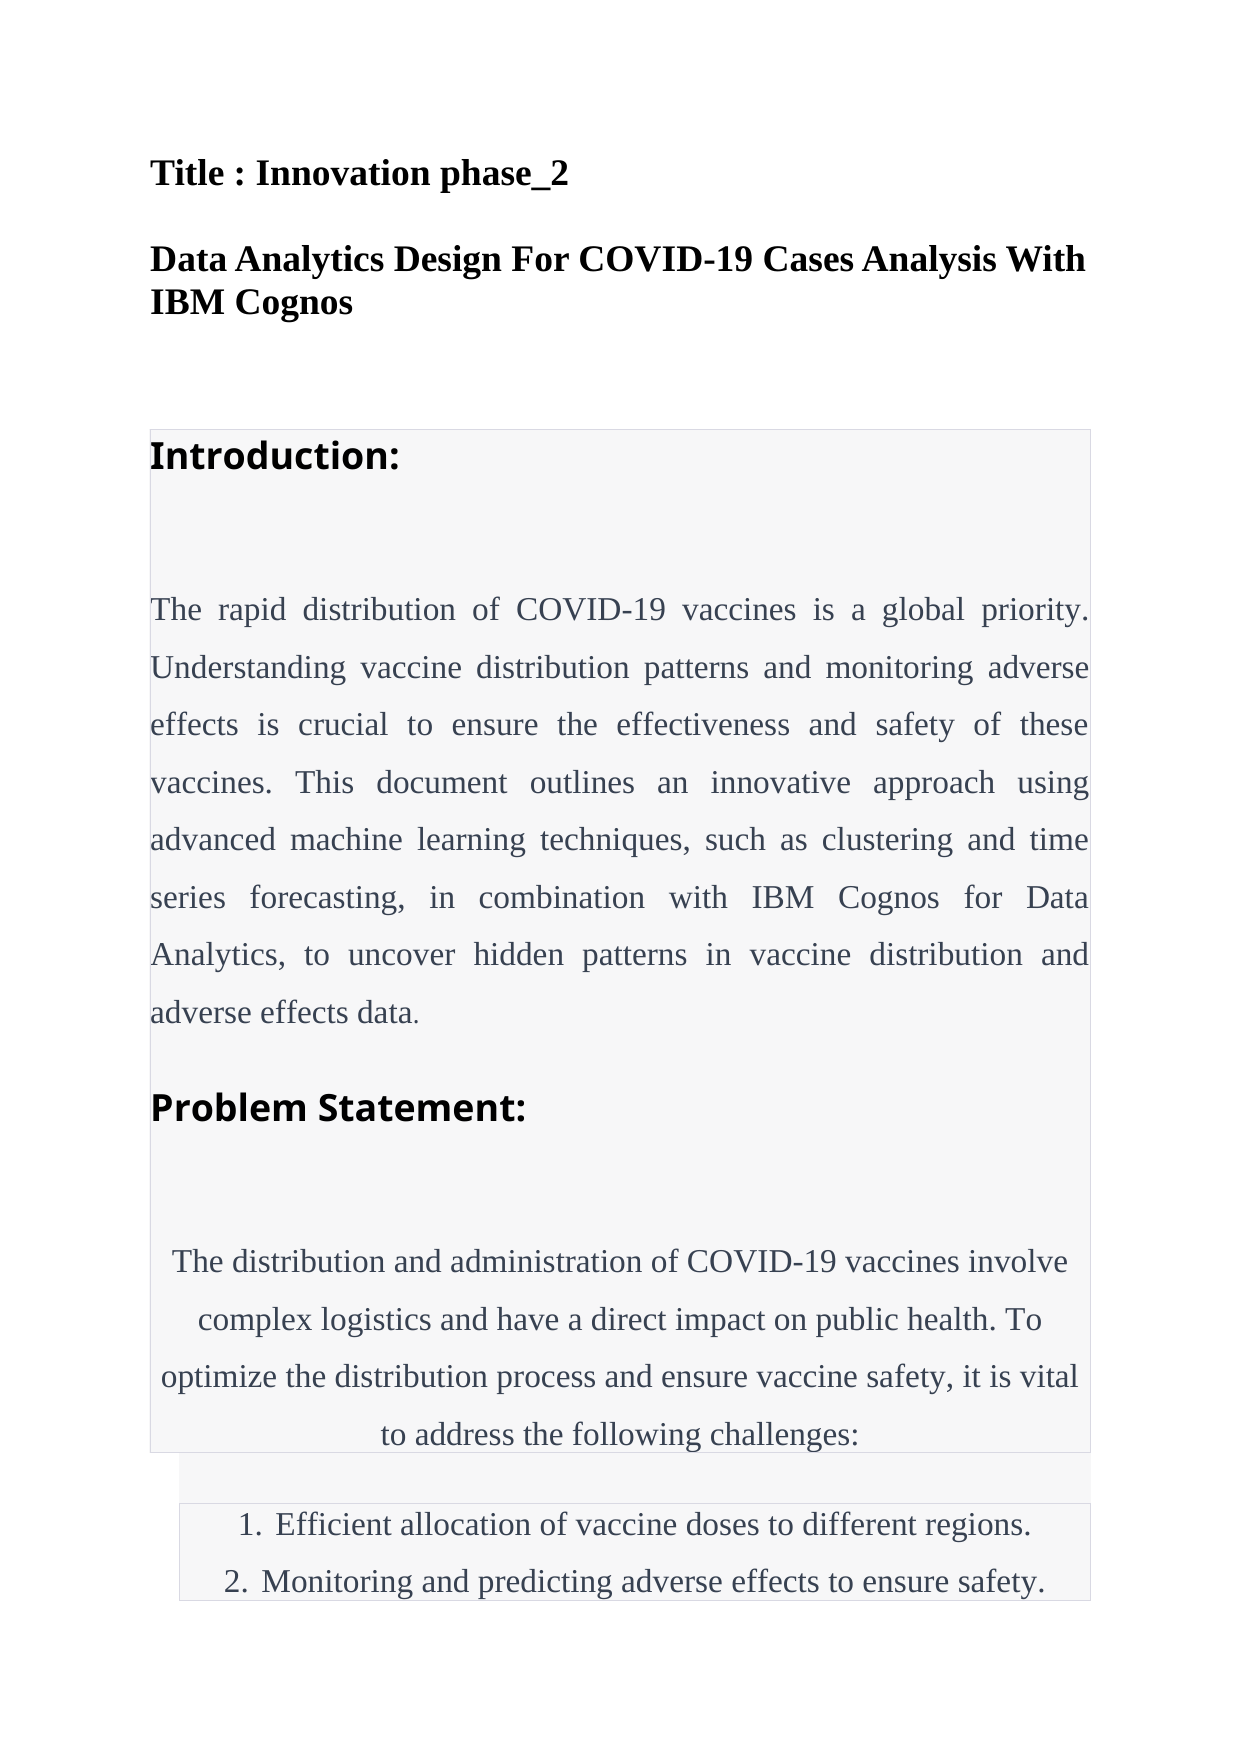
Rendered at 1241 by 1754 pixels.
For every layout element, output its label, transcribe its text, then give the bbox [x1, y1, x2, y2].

text The distribution and administration of COVID-19 vaccines involve complex logistics and have a direct impact on public health. To optimize the distribution process and ensure vaccine safety, it is vital to address the following challenges: [151, 1241, 1090, 1452]
list Efficient allocation of vaccine doses to different regions. [180, 1504, 1090, 1542]
text The rapid distribution of COVID-19 vaccines is a global priority. Understanding vaccine distribution patterns and monitoring adverse effects is crucial to ensure the effectiveness and safety of these vaccines. This document outlines an innovative approach using advanced machine learning techniques, such as clustering and time series forecasting, in combination with IBM Cognos for Data Analytics, to uncover hidden patterns in vaccine distribution and adverse effects data. [151, 589, 1090, 1031]
text Introduction: [151, 430, 1090, 480]
text Problem Statement: [151, 1081, 1090, 1132]
text Data Analytics Design For COVID-19 Cases Analysis With IBM Cognos [150, 236, 1090, 322]
text Title : Innovation phase_2 [150, 150, 1090, 193]
list Monitoring and predicting adverse effects to ensure safety. [180, 1561, 1090, 1600]
